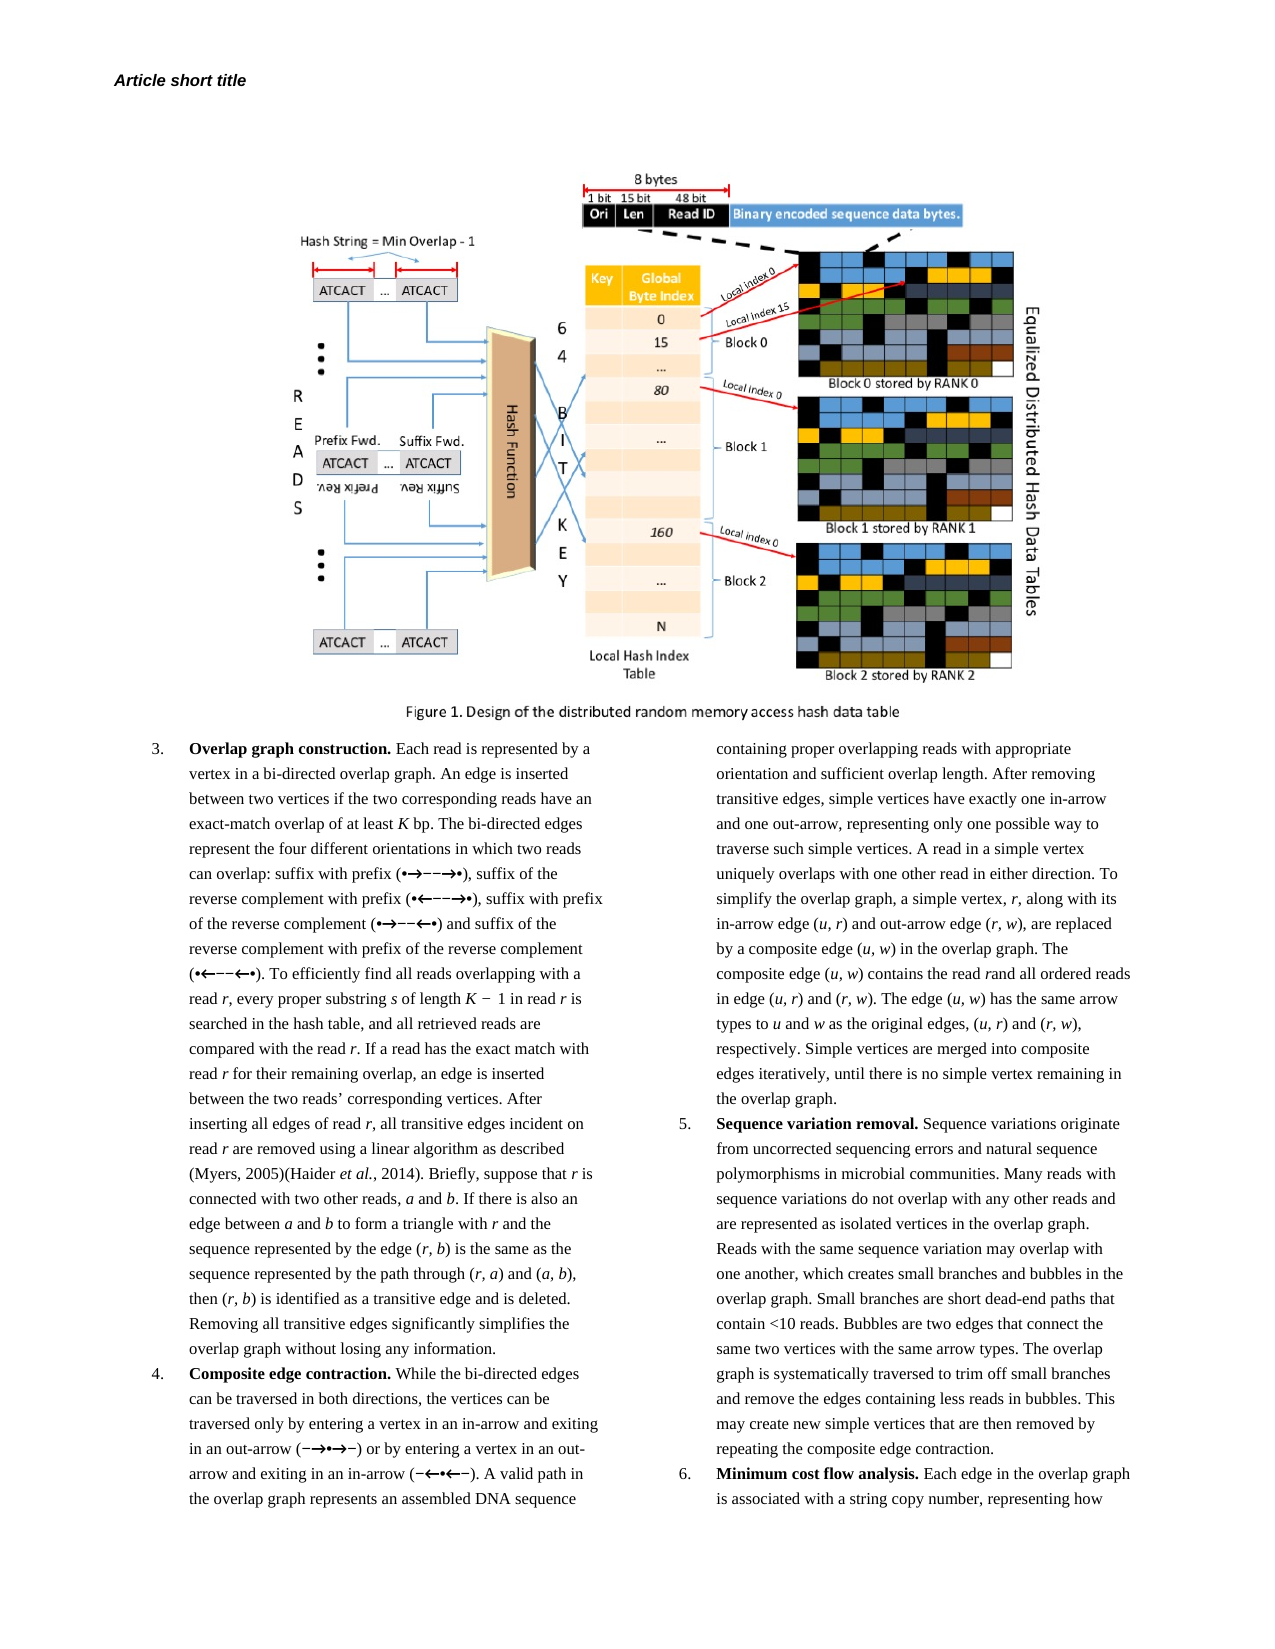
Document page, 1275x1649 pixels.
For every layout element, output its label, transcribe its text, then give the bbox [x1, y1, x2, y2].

list Overlap graph construction. Each read is represented by a vertex in a bi-directed overlap graph. An edge is inserted between two vertices if the two corresponding reads have an exact-match overlap of at least K bp. The bi-directed edges represent the four different orientations in which two reads can overlap: suffix with prefix (•→−−→•), suffix of the reverse complement with prefix (•←−−→•), suffix with prefix of the reverse complement (•→−−←•) and suffix of the reverse complement with prefix of the reverse complement (•←−−←•). To efficiently find all reads overlapping with a read r, every proper substring s of length K − 1 in read r is searched in the hash table, and all retrieved reads are compared with the read r. If a read has the exact match with read r for their remaining overlap, an edge is inserted between the two reads’ corresponding vertices. After inserting all edges of read r, all transitive edges incident on read r are removed using a linear algorithm as described (Myers, 2005)(Haider et al., 2014). Briefly, suppose that r is connected with two other reads, a and b. If there is also an edge between a and b to form a triangle with r and the sequence represented by the edge (r, b) is the same as the sequence represented by the path through (r, a) and (a, b), then (r, b) is identified as a transitive edge and is deleted. Removing all transitive edges significantly simplifies the overlap graph without losing any information. [151, 144, 604, 1359]
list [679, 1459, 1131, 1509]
list Sequence variation removal. Sequence variations originate from uncorrected sequencing errors and natural sequence polymorphisms in microbial communities. Many reads with sequence variations do not overlap with any other reads and are represented as isolated vertices in the overlap graph. Reads with the same sequence variation may overlap with one another, which creates small branches and bubbles in the overlap graph. Small branches are short dead-end paths that contain <10 reads. Bubbles are two edges that connect the same two vertices with the same arrow types. The overlap graph is systematically traversed to trim off small branches and remove the edges containing less reads in bubbles. This may create new simple vertices that are then removed by repeating the composite edge contraction. [679, 1109, 1131, 1459]
picture [281, 144, 1068, 735]
